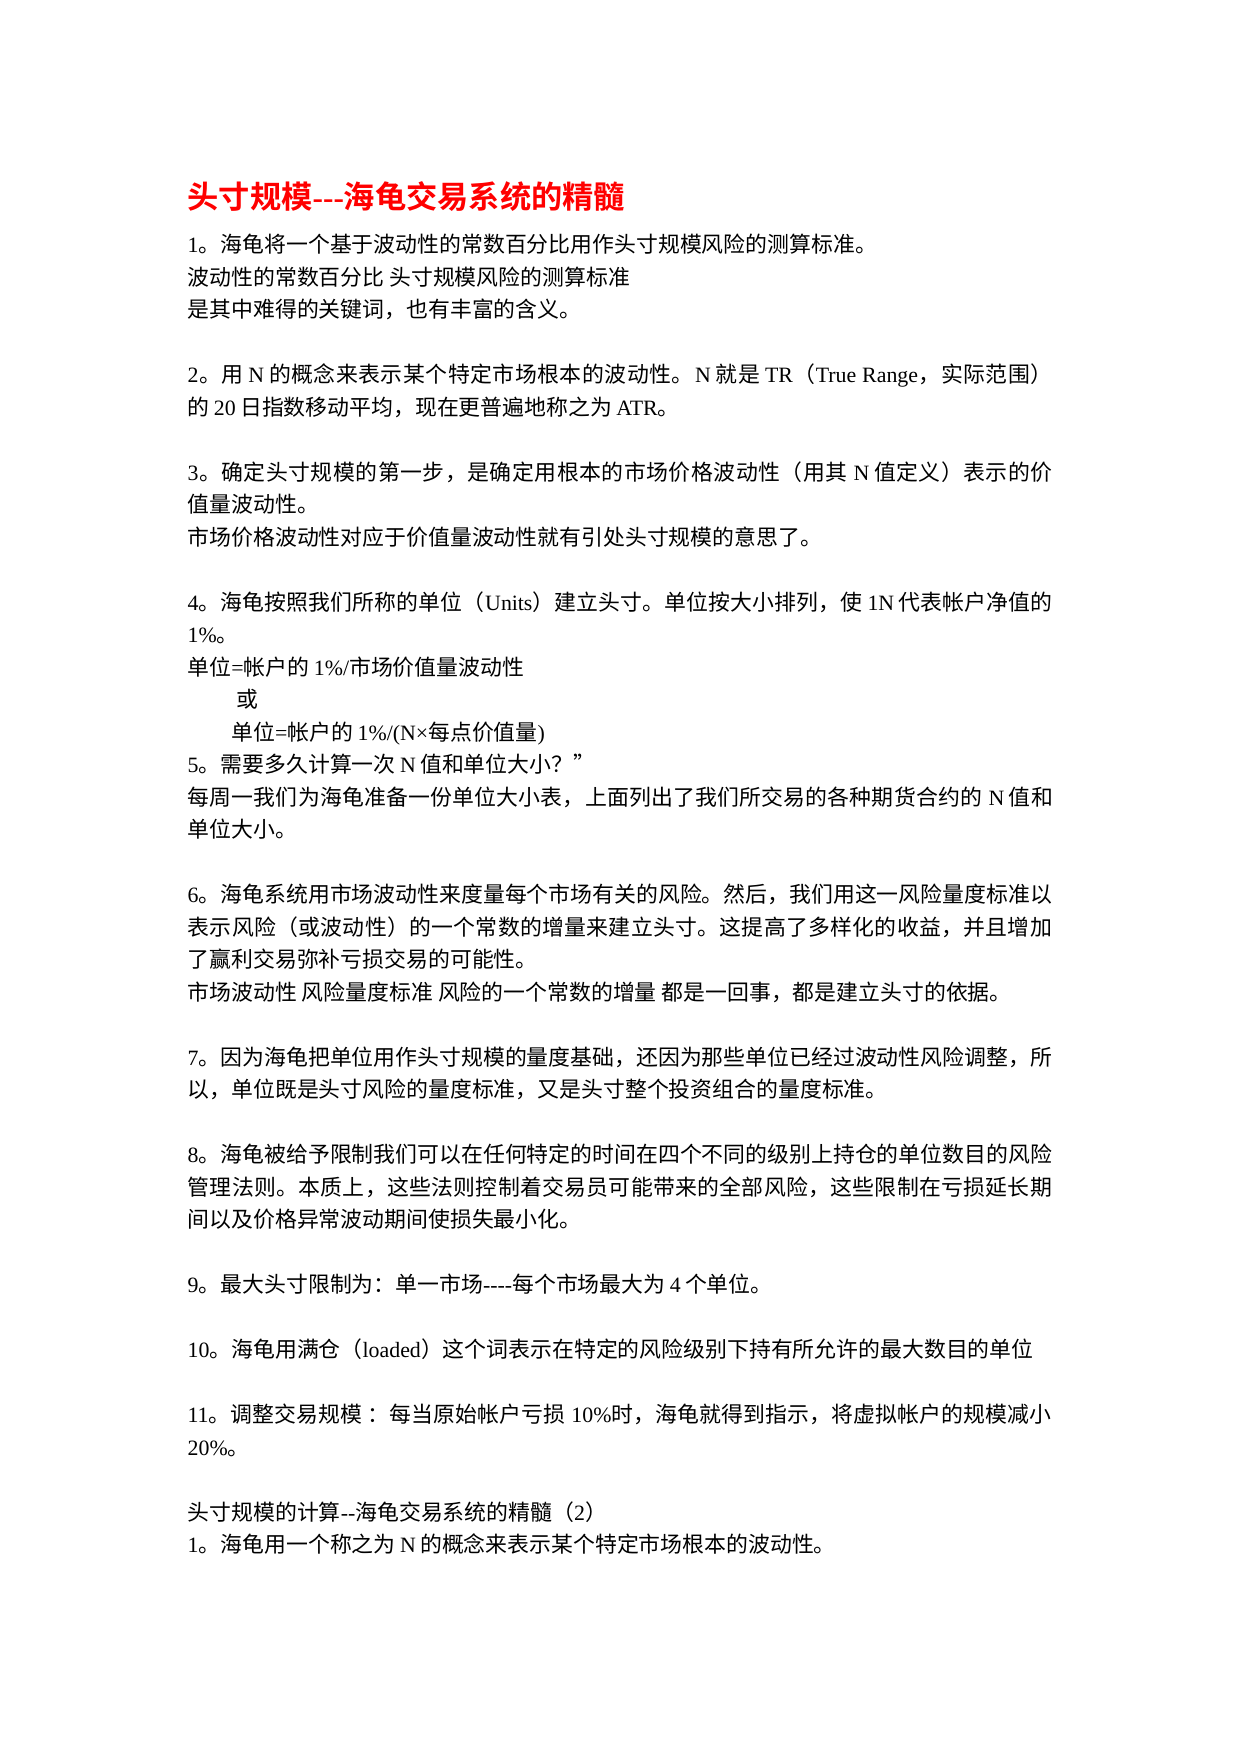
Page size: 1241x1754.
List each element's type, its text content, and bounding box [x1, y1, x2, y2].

text 单位=帐户的1%/市场价值量波动性 [187, 649, 1053, 682]
text 1。海龟将一个基于波动性的常数百分比用作头寸规模风险的测算标准。 [187, 227, 1053, 259]
text 波动性的常数百分比 头寸规模风险的测算标准 [187, 259, 1053, 292]
text 头寸规模的计算--海龟交易系统的精髓（2） [187, 1494, 1053, 1527]
text 9。最大头寸限制为：单一市场----每个市场最大为4个单位。 [187, 1267, 1053, 1299]
text 10。海龟用满仓（loaded）这个词表示在特定的风险级别下持有所允许的最大数目的单位 [187, 1332, 1053, 1364]
text 11。调整交易规模 ：每当原始帐户亏损10%时，海龟就得到指示，将虚拟帐户的规模减小20%。 [187, 1397, 1053, 1462]
text 4。海龟按照我们所称的单位（Units）建立头寸。单位按大小排列，使1N代表帐户净值的1%。 [187, 584, 1053, 649]
text 单位=帐户的1%/(N×每点价值量) [187, 714, 1053, 747]
text 每周一我们为海龟准备一份单位大小表，上面列出了我们所交易的各种期货合约的N值和单位大小。 [187, 779, 1053, 844]
text 1。海龟用一个称之为N的概念来表示某个特定市场根本的波动性。 [187, 1527, 1053, 1559]
text 7。因为海龟把单位用作头寸规模的量度基础，还因为那些单位已经过波动性风险调整，所以，单位既是头寸风险的量度标准，又是头寸整个投资组合的量度标准。 [187, 1039, 1053, 1104]
text 6。海龟系统用市场波动性来度量每个市场有关的风险。然后，我们用这一风险量度标准以表示风险（或波动性）的一个常数的增量来建立头寸。这提高了多样化的收益，并且增加了赢利交易弥补亏损交易的可能性。 [187, 877, 1053, 974]
text 头寸规模---海龟交易系统的精髓 [187, 162, 1053, 227]
text 是其中难得的关键词，也有丰富的含义。 [187, 292, 1053, 324]
text 2。用N的概念来表示某个特定市场根本的波动性。N就是TR（True Range，实际范围）的20日指数移动平均，现在更普遍地称之为ATR。 [187, 357, 1053, 422]
text 8。海龟被给予限制我们可以在任何特定的时间在四个不同的级别上持仓的单位数目的风险管理法则。本质上，这些法则控制着交易员可能带来的全部风险，这些限制在亏损延长期间以及价格异常波动期间使损失最小化。 [187, 1137, 1053, 1234]
text 5。需要多久计算一次N值和单位大小？” [187, 747, 1053, 779]
text 3。确定头寸规模的第一步，是确定用根本的市场价格波动性（用其N值定义）表示的价值量波动性。 [187, 454, 1053, 519]
text 市场价格波动性对应于价值量波动性就有引处头寸规模的意思了。 [187, 519, 1053, 552]
text 市场波动性 风险量度标准 风险的一个常数的增量 都是一回事，都是建立头寸的依据。 [187, 974, 1053, 1007]
text 或 [187, 682, 1053, 714]
